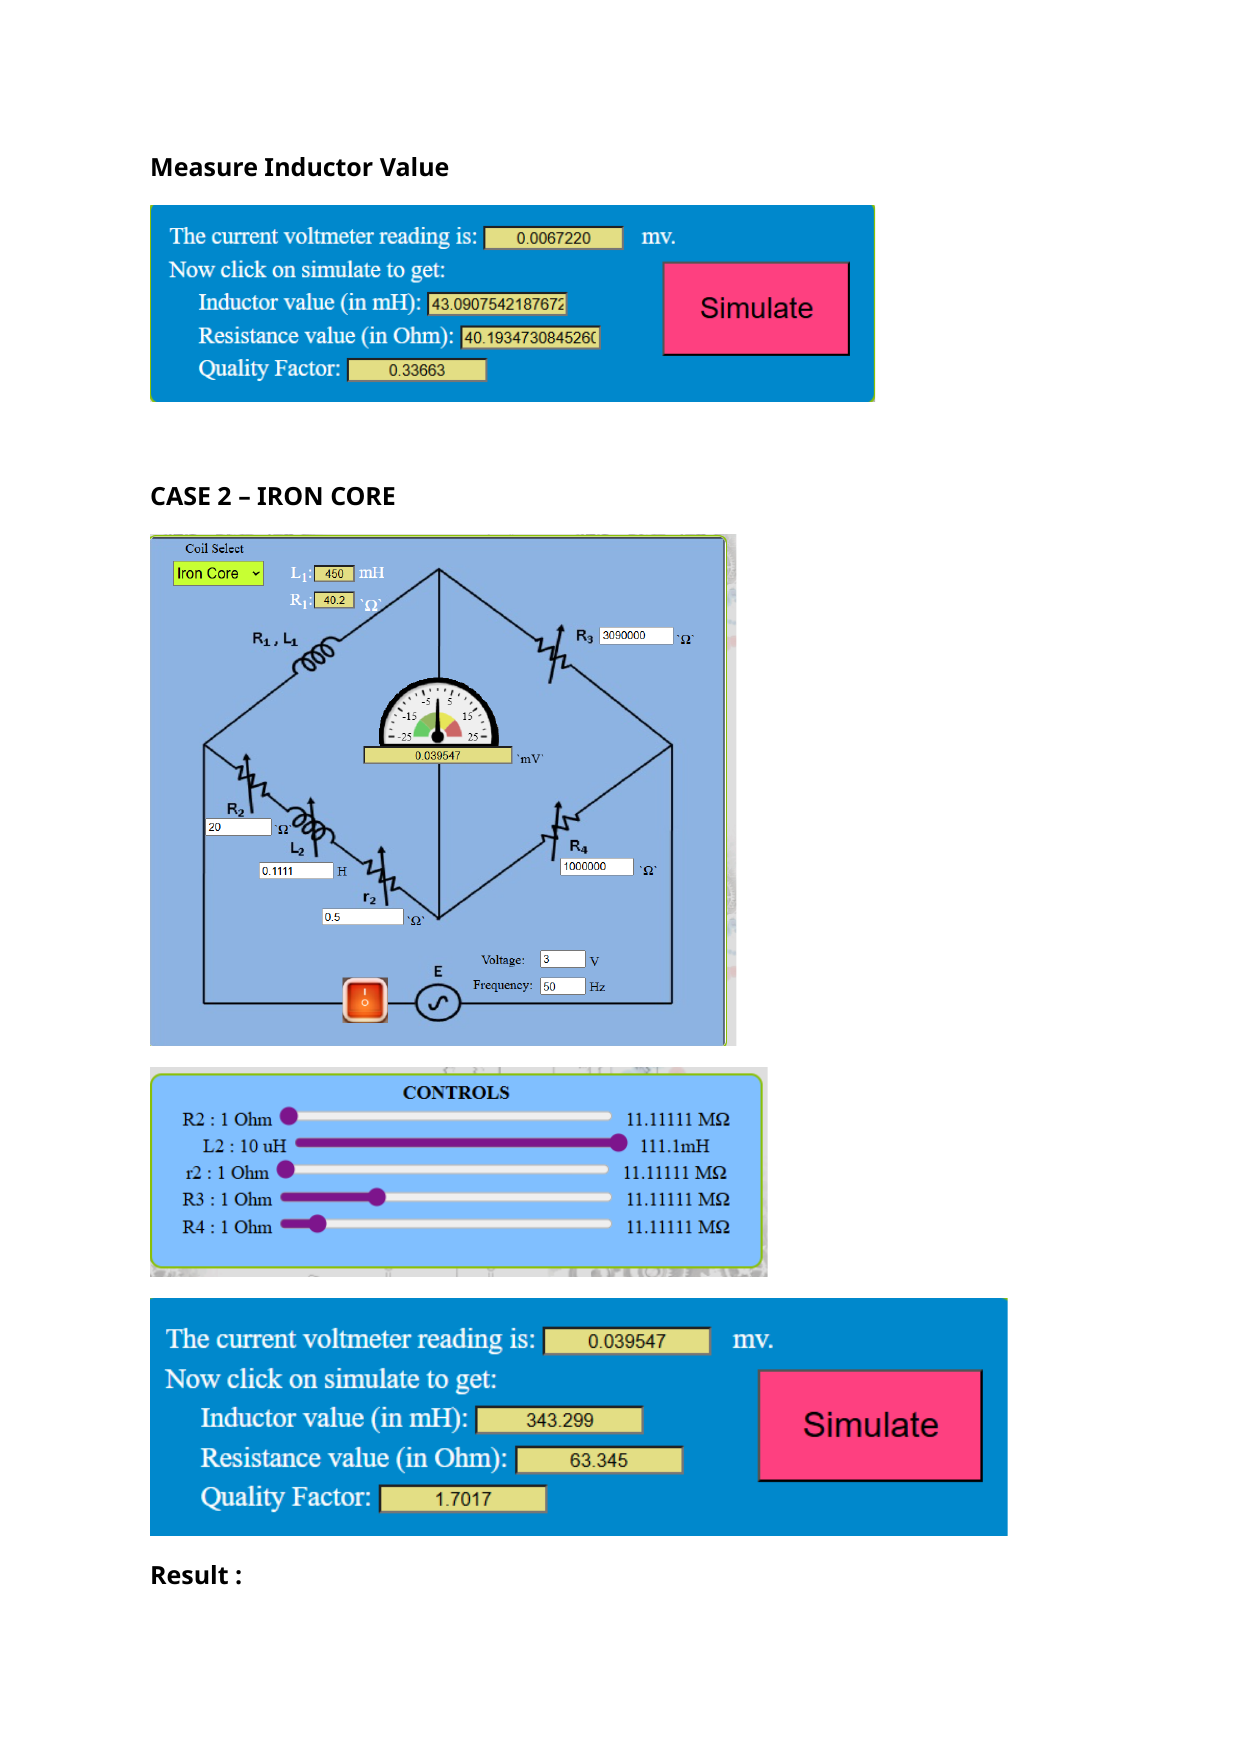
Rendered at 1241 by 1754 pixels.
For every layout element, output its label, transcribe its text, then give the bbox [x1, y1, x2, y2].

picture [663, 262, 849, 355]
picture [251, 330, 277, 343]
picture [407, 1375, 419, 1388]
picture [150, 534, 737, 1046]
picture [341, 1333, 369, 1348]
picture [334, 1489, 339, 1505]
picture [297, 1454, 307, 1467]
picture [208, 299, 218, 309]
picture [419, 1328, 473, 1348]
picture [355, 266, 363, 277]
picture [201, 328, 215, 343]
picture [339, 1414, 351, 1426]
picture [484, 227, 623, 249]
picture [260, 233, 270, 243]
picture [389, 265, 393, 277]
text CASE 2 – IRON CORE [150, 479, 1090, 513]
text Result : [150, 1557, 1090, 1592]
picture [254, 296, 258, 309]
picture [401, 1373, 406, 1388]
picture [439, 233, 449, 248]
picture [212, 1414, 216, 1426]
picture [427, 233, 437, 243]
picture [285, 299, 292, 309]
picture [428, 1371, 448, 1388]
picture [206, 360, 242, 378]
picture [402, 1335, 411, 1348]
picture [543, 1328, 711, 1355]
picture [457, 1375, 469, 1394]
picture [215, 334, 222, 343]
picture [203, 1409, 208, 1426]
picture [353, 1414, 363, 1426]
picture [329, 266, 345, 277]
picture [397, 1450, 403, 1471]
picture [221, 269, 228, 277]
picture [371, 268, 380, 277]
picture [324, 1375, 334, 1388]
picture [461, 326, 600, 349]
picture [516, 1447, 683, 1474]
picture [662, 233, 669, 243]
picture [412, 266, 422, 282]
picture [166, 1370, 184, 1388]
picture [225, 1407, 263, 1426]
picture [343, 1454, 354, 1467]
picture [380, 1485, 547, 1513]
picture [382, 332, 387, 343]
picture [329, 1454, 338, 1466]
picture [317, 327, 332, 343]
picture [356, 1447, 361, 1467]
picture [296, 233, 301, 243]
picture [288, 1414, 296, 1426]
picture [366, 1369, 386, 1388]
picture [428, 293, 567, 315]
picture [239, 266, 243, 277]
picture [388, 1375, 398, 1388]
picture [470, 1371, 489, 1388]
picture [735, 1335, 754, 1348]
picture [476, 1406, 643, 1434]
picture [290, 1375, 317, 1388]
picture [275, 1335, 280, 1348]
picture [251, 235, 257, 243]
picture [228, 1375, 238, 1388]
picture [289, 334, 296, 343]
picture [414, 1454, 426, 1467]
picture [756, 1335, 766, 1347]
picture [326, 301, 332, 309]
picture [383, 1332, 388, 1348]
picture [249, 1375, 254, 1388]
picture [185, 228, 203, 243]
picture [370, 1335, 381, 1348]
picture [331, 1407, 336, 1426]
picture [264, 1489, 282, 1506]
picture [199, 266, 205, 276]
picture [435, 1447, 490, 1467]
picture [348, 359, 487, 381]
picture [380, 233, 395, 243]
picture [297, 294, 311, 309]
picture [351, 231, 355, 243]
picture [281, 1414, 286, 1426]
picture [455, 1409, 460, 1428]
picture [871, 205, 876, 402]
picture [366, 265, 370, 277]
picture [328, 365, 339, 375]
picture [279, 334, 285, 343]
picture [428, 332, 440, 343]
picture [364, 1454, 376, 1467]
picture [200, 363, 205, 375]
picture [171, 262, 185, 277]
picture [489, 1335, 502, 1354]
picture [172, 1330, 177, 1348]
picture [218, 1335, 273, 1348]
picture [411, 1414, 423, 1426]
picture [372, 1410, 378, 1431]
picture [643, 233, 659, 243]
picture [180, 1328, 209, 1348]
picture [276, 266, 295, 277]
picture [267, 1410, 272, 1426]
picture [304, 1414, 313, 1426]
picture [389, 1335, 401, 1348]
picture [341, 296, 345, 312]
picture [187, 266, 197, 277]
picture [408, 1454, 412, 1467]
picture [245, 268, 251, 277]
picture [519, 1335, 527, 1347]
picture [319, 365, 326, 372]
picture [493, 1449, 500, 1472]
picture [217, 1414, 223, 1426]
picture [397, 228, 425, 243]
text Measure Inductor Value [150, 150, 1090, 184]
picture [255, 261, 265, 277]
picture [309, 1492, 332, 1505]
picture [220, 1454, 242, 1467]
picture [362, 331, 367, 347]
picture [346, 335, 352, 343]
picture [289, 365, 297, 375]
picture [758, 1370, 982, 1481]
picture [475, 1335, 487, 1348]
picture [258, 365, 266, 376]
picture [318, 1414, 329, 1426]
picture [305, 332, 312, 342]
picture [230, 233, 249, 243]
picture [236, 1486, 254, 1505]
picture [378, 1454, 388, 1467]
picture [257, 1493, 262, 1505]
picture [374, 299, 384, 309]
picture [464, 234, 470, 242]
picture [389, 1414, 401, 1426]
picture [252, 362, 257, 375]
picture [219, 294, 249, 309]
picture [269, 1369, 282, 1388]
picture [425, 263, 444, 277]
picture [406, 327, 421, 343]
picture [341, 1492, 370, 1505]
picture [294, 1487, 307, 1505]
picture [241, 1369, 246, 1388]
picture [385, 299, 390, 309]
picture [309, 1454, 321, 1467]
picture [201, 1375, 217, 1387]
picture [335, 332, 344, 343]
picture [394, 331, 398, 341]
picture [257, 1375, 267, 1388]
picture [302, 266, 328, 277]
picture [512, 1335, 516, 1348]
picture [303, 228, 312, 243]
picture [315, 230, 339, 243]
picture [202, 1487, 234, 1510]
picture [337, 1375, 365, 1388]
picture [314, 299, 323, 309]
picture [356, 299, 365, 309]
picture [203, 1449, 220, 1467]
picture [310, 362, 320, 375]
picture [434, 1409, 450, 1426]
picture [253, 1450, 295, 1467]
picture [281, 1331, 296, 1348]
picture [273, 232, 277, 243]
picture [318, 1328, 338, 1348]
picture [367, 233, 373, 243]
picture [340, 233, 348, 243]
picture [285, 233, 292, 243]
picture [274, 1414, 279, 1426]
picture [383, 1414, 387, 1426]
picture [187, 1375, 199, 1388]
picture [205, 266, 212, 276]
picture [304, 1335, 313, 1347]
picture [394, 266, 405, 277]
picture [213, 233, 219, 243]
picture [356, 233, 365, 243]
picture [150, 1067, 768, 1277]
picture [424, 1414, 431, 1426]
